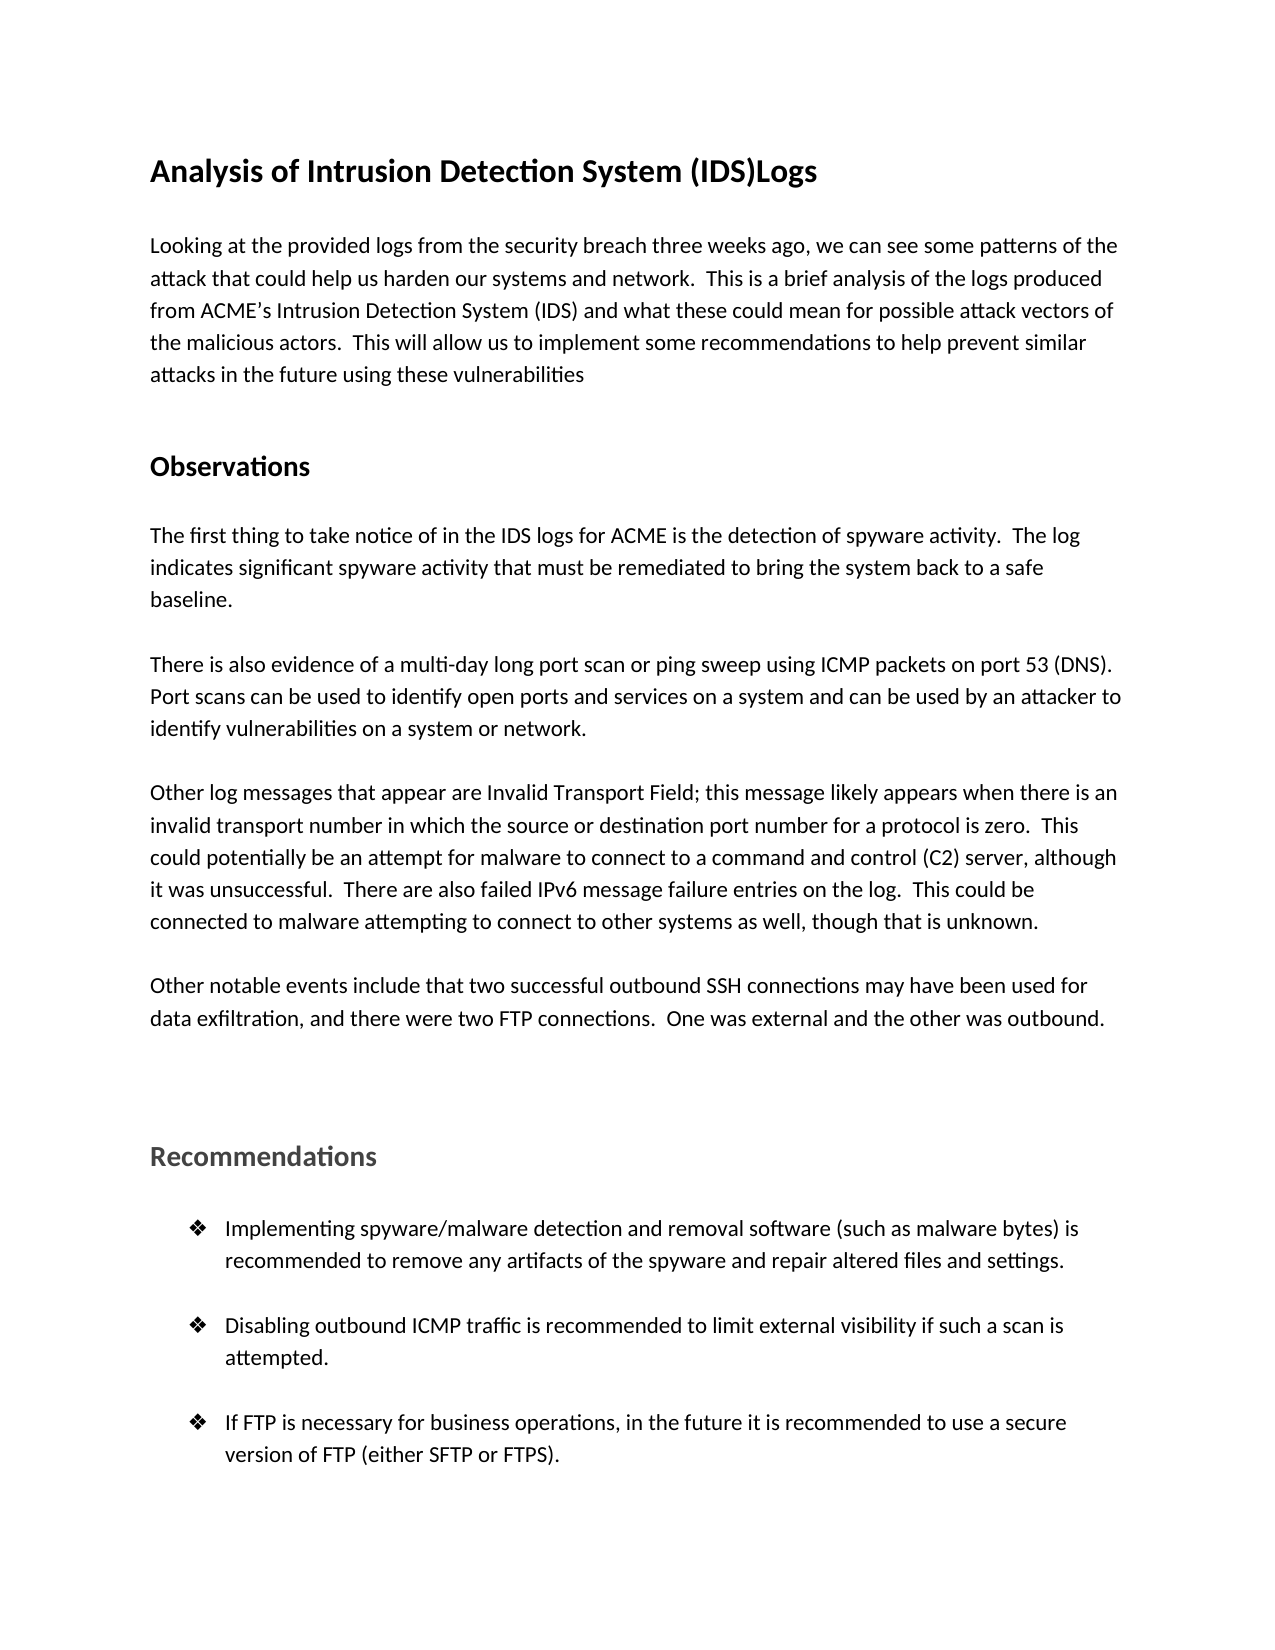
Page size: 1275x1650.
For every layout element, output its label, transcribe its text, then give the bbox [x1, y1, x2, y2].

text Observations [150, 448, 1125, 483]
list Disabling outbound ICMP traffic is recommended to limit external visibility if such a scan is attempted. [187, 1311, 1125, 1371]
text Other log messages that appear are Invalid Transport Field; this message likely appears when there is an invalid transport number in which the source or destination port number for a protocol is zero. This could potentially be an attempt for malware to connect to a command and control (C2) server, although it was unsuccessful. There are also failed IPv6 message failure entries on the log. This could be connected to malware attempting to connect to other systems as well, though that is unknown. [150, 778, 1125, 935]
list If FTP is necessary for business operations, in the future it is recommended to use a secure version of FTP (either SFTP or FTPS). [187, 1408, 1125, 1468]
text Other notable events include that two successful outbound SSH connections may have been used for data exfiltration, and there were two FTP connections. One was external and the other was outbound. [150, 972, 1125, 1032]
text Looking at the provided logs from the security breach three weeks ago, we can see some patterns of the attack that could help us harden our systems and network. This is a brief analysis of the logs produced from ACME’s Intrusion Detection System (IDS) and what these could mean for possible attack vectors of the malicious actors. This will allow us to implement some recommendations to help prevent similar attacks in the future using these vulnerabilities [150, 231, 1125, 388]
text Analysis of Intrusion Detection System (IDS)Logs [150, 150, 1125, 191]
list Implementing spyware/malware detection and removal software (such as malware bytes) is recommended to remove any artifacts of the spyware and repair altered files and settings. [187, 1214, 1125, 1275]
text There is also evidence of a multi-day long port scan or ping sweep using ICMP packets on port 53 (DNS). Port scans can be used to identify open ports and services on a system and can be used by an attacker to identify vulnerabilities on a system or network. [150, 650, 1125, 742]
text The first thing to take notice of in the IDS logs for ACME is the detection of spyware activity. The log indicates significant spyware activity that must be remediated to bring the system back to a safe baseline. [150, 521, 1125, 613]
subtitle Recommendations [150, 1138, 1125, 1174]
